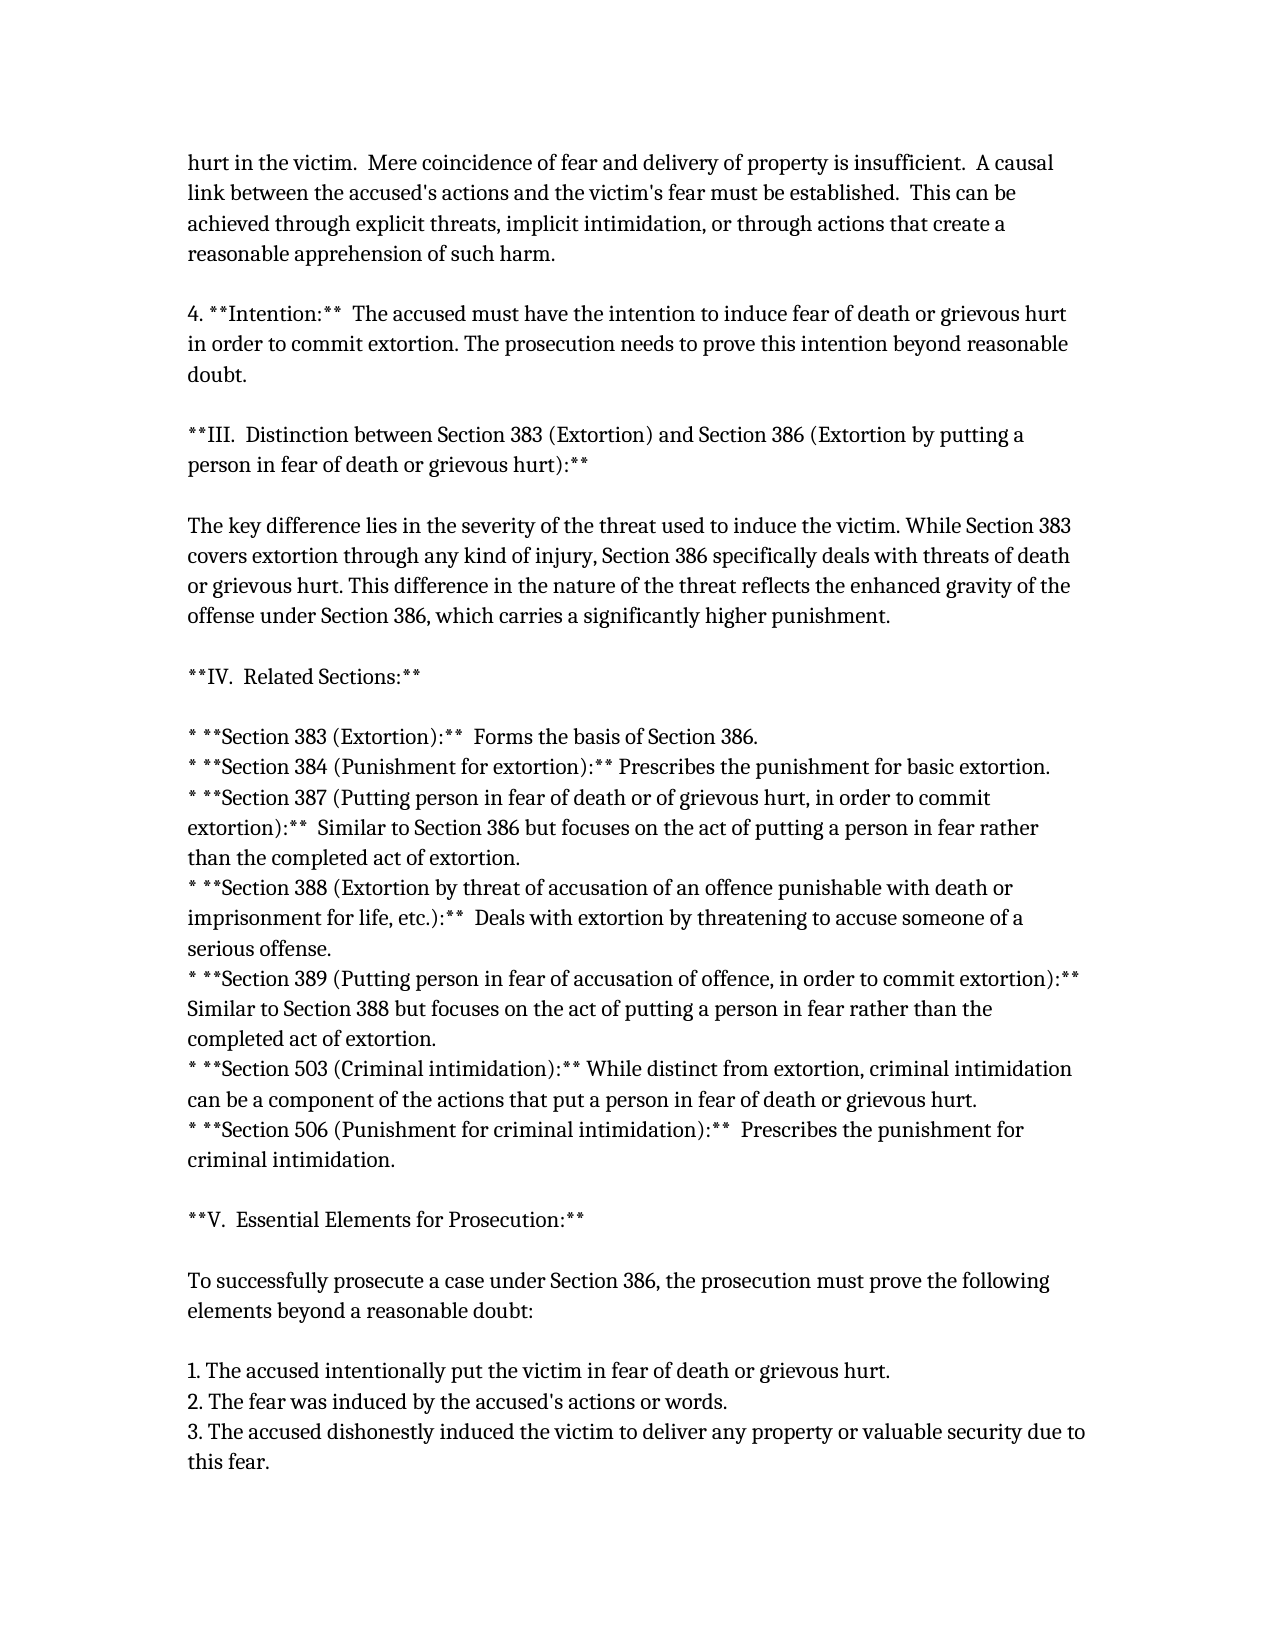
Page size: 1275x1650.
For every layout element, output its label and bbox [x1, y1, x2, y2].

text [187, 150, 1087, 1475]
